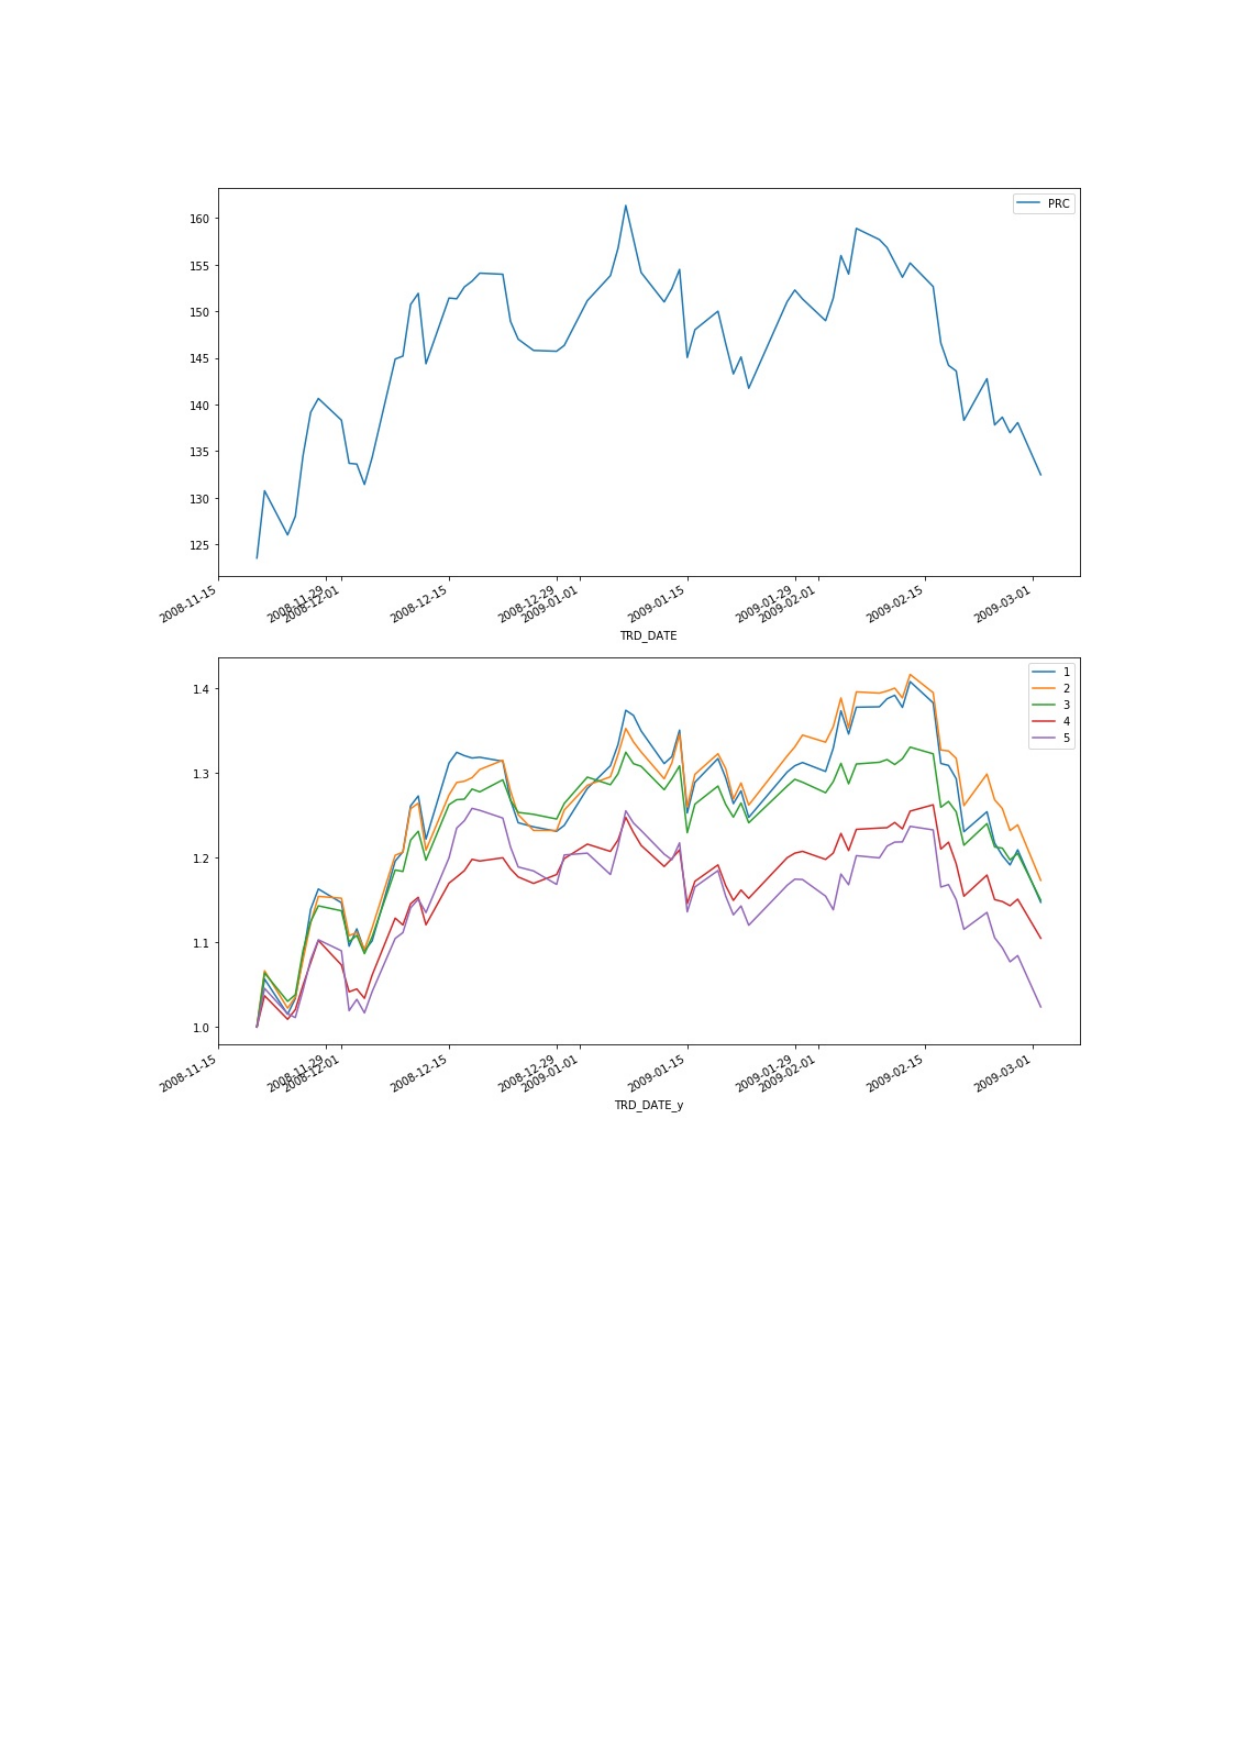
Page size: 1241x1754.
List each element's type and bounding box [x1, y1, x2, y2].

picture [150, 177, 1091, 1118]
